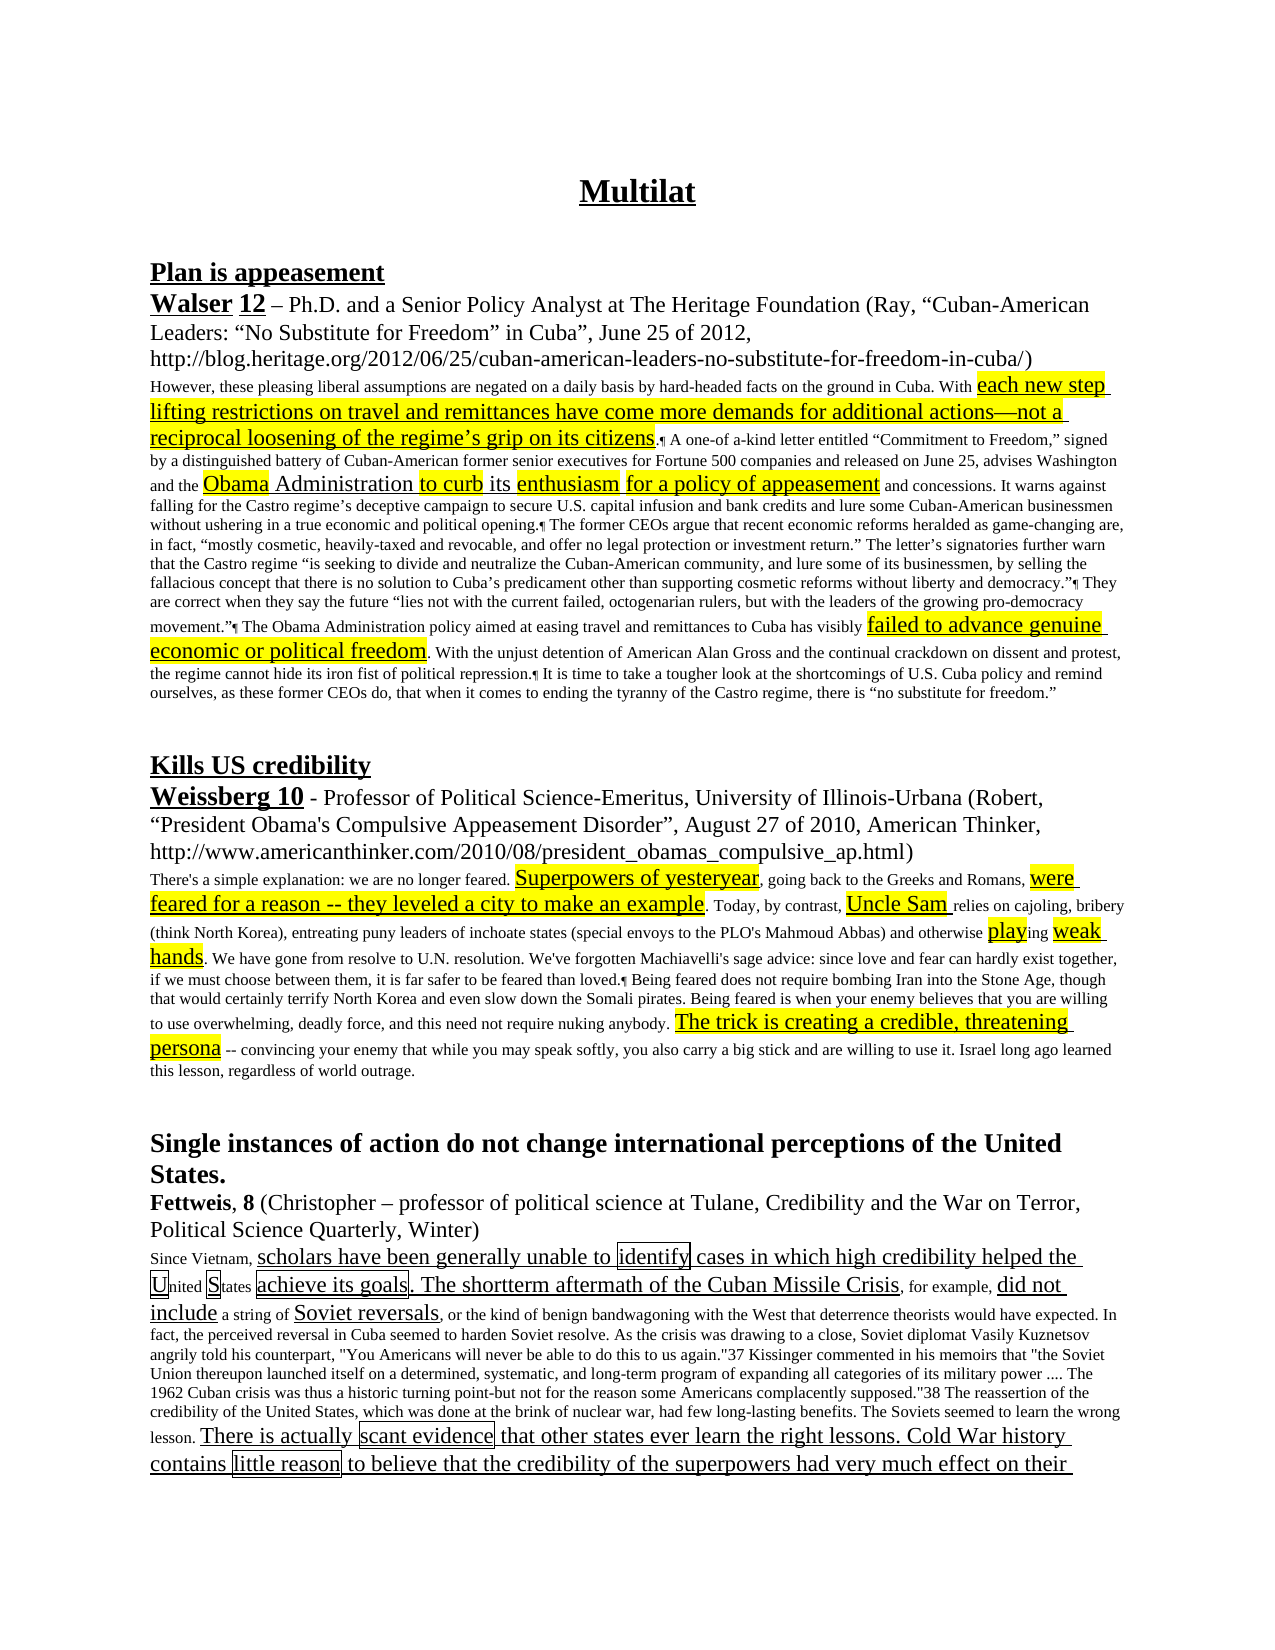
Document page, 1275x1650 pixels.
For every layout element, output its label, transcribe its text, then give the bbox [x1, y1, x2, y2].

text Weissberg 10 - Professor of Political Science-Emeritus, University of Illinois-Urbana (Robert, “President Obama's Compulsive Appeasement Disorder”, August 27 of 2010, American Thinker, http://www.americanthinker.com/2010/08/president_obamas_compulsive_ap.html) [150, 780, 1125, 864]
text Walser 12 – Ph.D. and a Senior Policy Analyst at The Heritage Foundation (Ray, “Cuban-American Leaders: “No Substitute for Freedom” in Cuba”, June 25 of 2012, http://blog.heritage.org/2012/06/25/cuban-american-leaders-no-substitute-for-freedom-in-cuba/) [150, 287, 1125, 371]
subtitle Single instances of action do not change international perceptions of the United States. [150, 1127, 1125, 1189]
text However, these pleasing liberal assumptions are negated on a daily basis by hard-headed facts on the ground in Cuba. With each new step lifting restrictions on travel and remittances have come more demands for additional actions—not a reciprocal loosening of the regime’s grip on its citizens.¶ A one-of a-kind letter entitled “Commitment to Freedom,” signed by a distinguished battery of Cuban-American former senior executives for Fortune 500 companies and released on June 25, advises Washington and the Obama Administration to curb its enthusiasm for a policy of appeasement and concessions. It warns against falling for the Castro regime’s deceptive campaign to secure U.S. capital infusion and bank credits and lure some Cuban-American businessmen without ushering in a true economic and political opening.¶ The former CEOs argue that recent economic reforms heralded as game-changing are, in fact, “mostly cosmetic, heavily-taxed and revocable, and offer no legal protection or investment return.” The letter’s signatories further warn that the Castro regime “is seeking to divide and neutralize the Cuban-American community, and lure some of its businessmen, by selling the fallacious concept that there is no solution to Cuba’s predicament other than supporting cosmetic reforms without liberty and democracy.”¶ They are correct when they say the future “lies not with the current failed, octogenarian rulers, but with the leaders of the growing pro-democracy movement.”¶ The Obama Administration policy aimed at easing travel and remittances to Cuba has visibly failed to advance genuine economic or political freedom. With the unjust detention of American Alan Gross and the continual crackdown on dissent and protest, the regime cannot hide its iron fist of political repression.¶ It is time to take a tougher look at the shortcomings of U.S. Cuba policy and remind ourselves, as these former CEOs do, that when it comes to ending the tyranny of the Castro regime, there is “no substitute for freedom.” [150, 371, 1125, 702]
subtitle Plan is appeasement [150, 256, 1125, 287]
subtitle Kills US credibility [150, 749, 1125, 780]
text Fettweis, 8 (Christopher – professor of political science at Tulane, Credibility and the War on Terror, Political Science Quarterly, Winter) [150, 1189, 1125, 1242]
text There's a simple explanation: we are no longer feared. Superpowers of yesteryear, going back to the Greeks and Romans, were feared for a reason -- they leveled a city to make an example. Today, by contrast, Uncle Sam relies on cajoling, bribery (think North Korea), entreating puny leaders of inchoate states (special envoys to the PLO's Mahmoud Abbas) and otherwise playing weak hands. We have gone from resolve to U.N. resolution. We've forgotten Machiavelli's sage advice: since love and fear can hardly exist together, if we must choose between them, it is far safer to be feared than loved.¶ Being feared does not require bombing Iran into the Stone Age, though that would certainly terrify North Korea and even slow down the Somali pirates. Being feared is when your enemy believes that you are willing to use overwhelming, deadly force, and this need not require nuking anybody. The trick is creating a credible, threatening persona -- convincing your enemy that while you may speak softly, you also carry a big stick and are willing to use it. Israel long ago learned this lesson, regardless of world outrage. [150, 864, 1125, 1080]
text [150, 1242, 1125, 1478]
subtitle Multilat [150, 171, 1125, 209]
